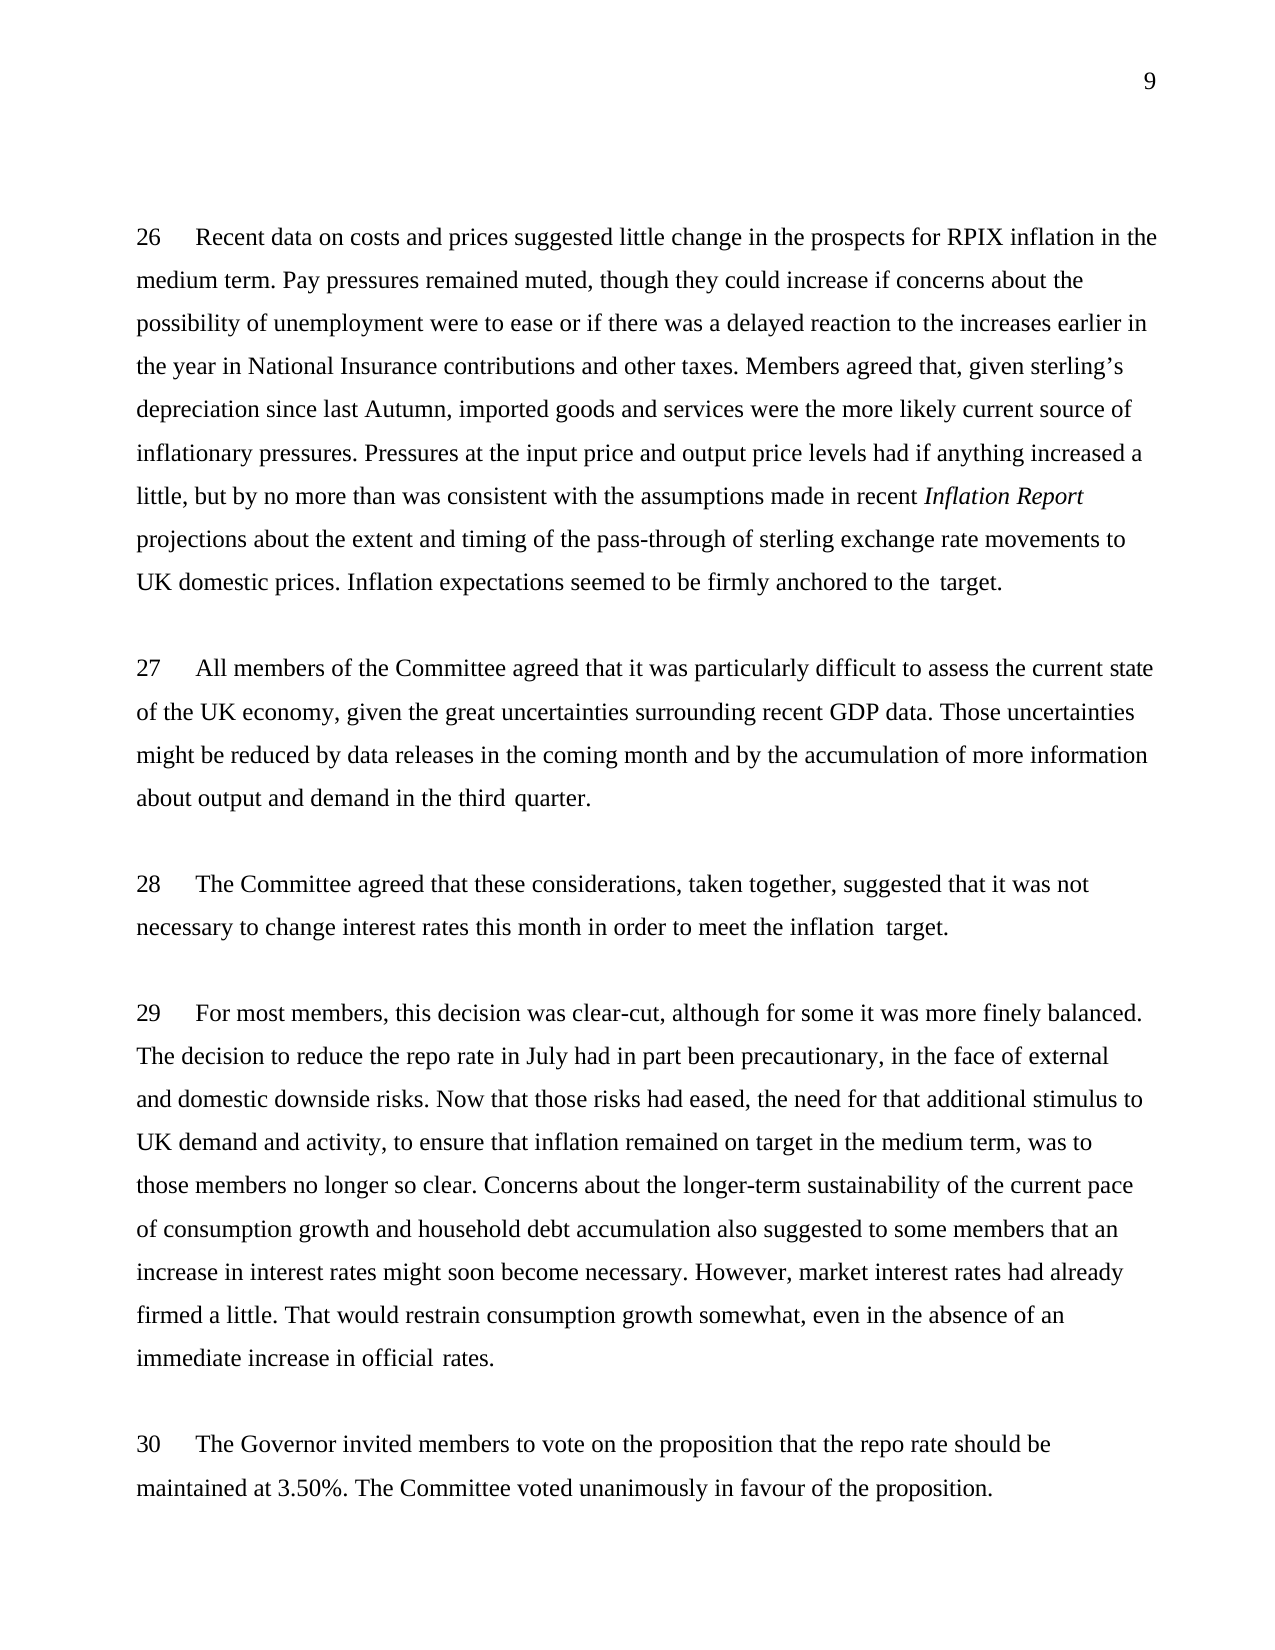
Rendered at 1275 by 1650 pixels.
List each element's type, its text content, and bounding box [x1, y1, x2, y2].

list Recent data on costs and prices suggested little change in the prospects for RPIX inflation in the medium term. Pay pressures remained muted, though they could increase if concerns about the possibility of unemployment were to ease or if there was a delayed reaction to the increases earlier in the year in National Insurance contributions and other taxes. Members agreed that, given sterling’s depreciation since last Autumn, imported goods and services were the more likely current source of inflationary pressures. Pressures at the input price and output price levels had if anything increased a little, but by no more than was consistent with the assumptions made in recent Inflation Report projections about the extent and timing of the pass-through of sterling exchange rate movements to UK domestic prices. Inflation expectations seemed to be firmly anchored to the target. [136, 222, 1166, 596]
list All members of the Committee agreed that it was particularly difficult to assess the current state of the UK economy, given the great uncertainties surrounding recent GDP data. Those uncertainties might be reduced by data releases in the coming month and by the accumulation of more information about output and demand in the third quarter. [136, 653, 1155, 812]
list The Committee agreed that these considerations, taken together, suggested that it was not necessary to change interest rates this month in order to meet the inflation target. [136, 869, 1091, 941]
list The Governor invited members to vote on the proposition that the repo rate should be maintained at 3.50%. The Committee voted unanimously in favour of the proposition. [136, 1429, 1167, 1501]
list For most members, this decision was clear-cut, although for some it was more finely balanced. The decision to reduce the repo rate in July had in part been precautionary, in the face of external and domestic downside risks. Now that those risks had eased, the need for that additional stimulus to UK demand and activity, to ensure that inflation remained on target in the medium term, was to those members no longer so clear. Concerns about the longer-term sustainability of the current pace of consumption growth and household debt accumulation also suggested to some members that an increase in interest rates might soon become necessary. However, market interest rates had already firmed a little. That would restrain consumption growth somewhat, even in the absence of an immediate increase in official rates. [136, 998, 1149, 1372]
